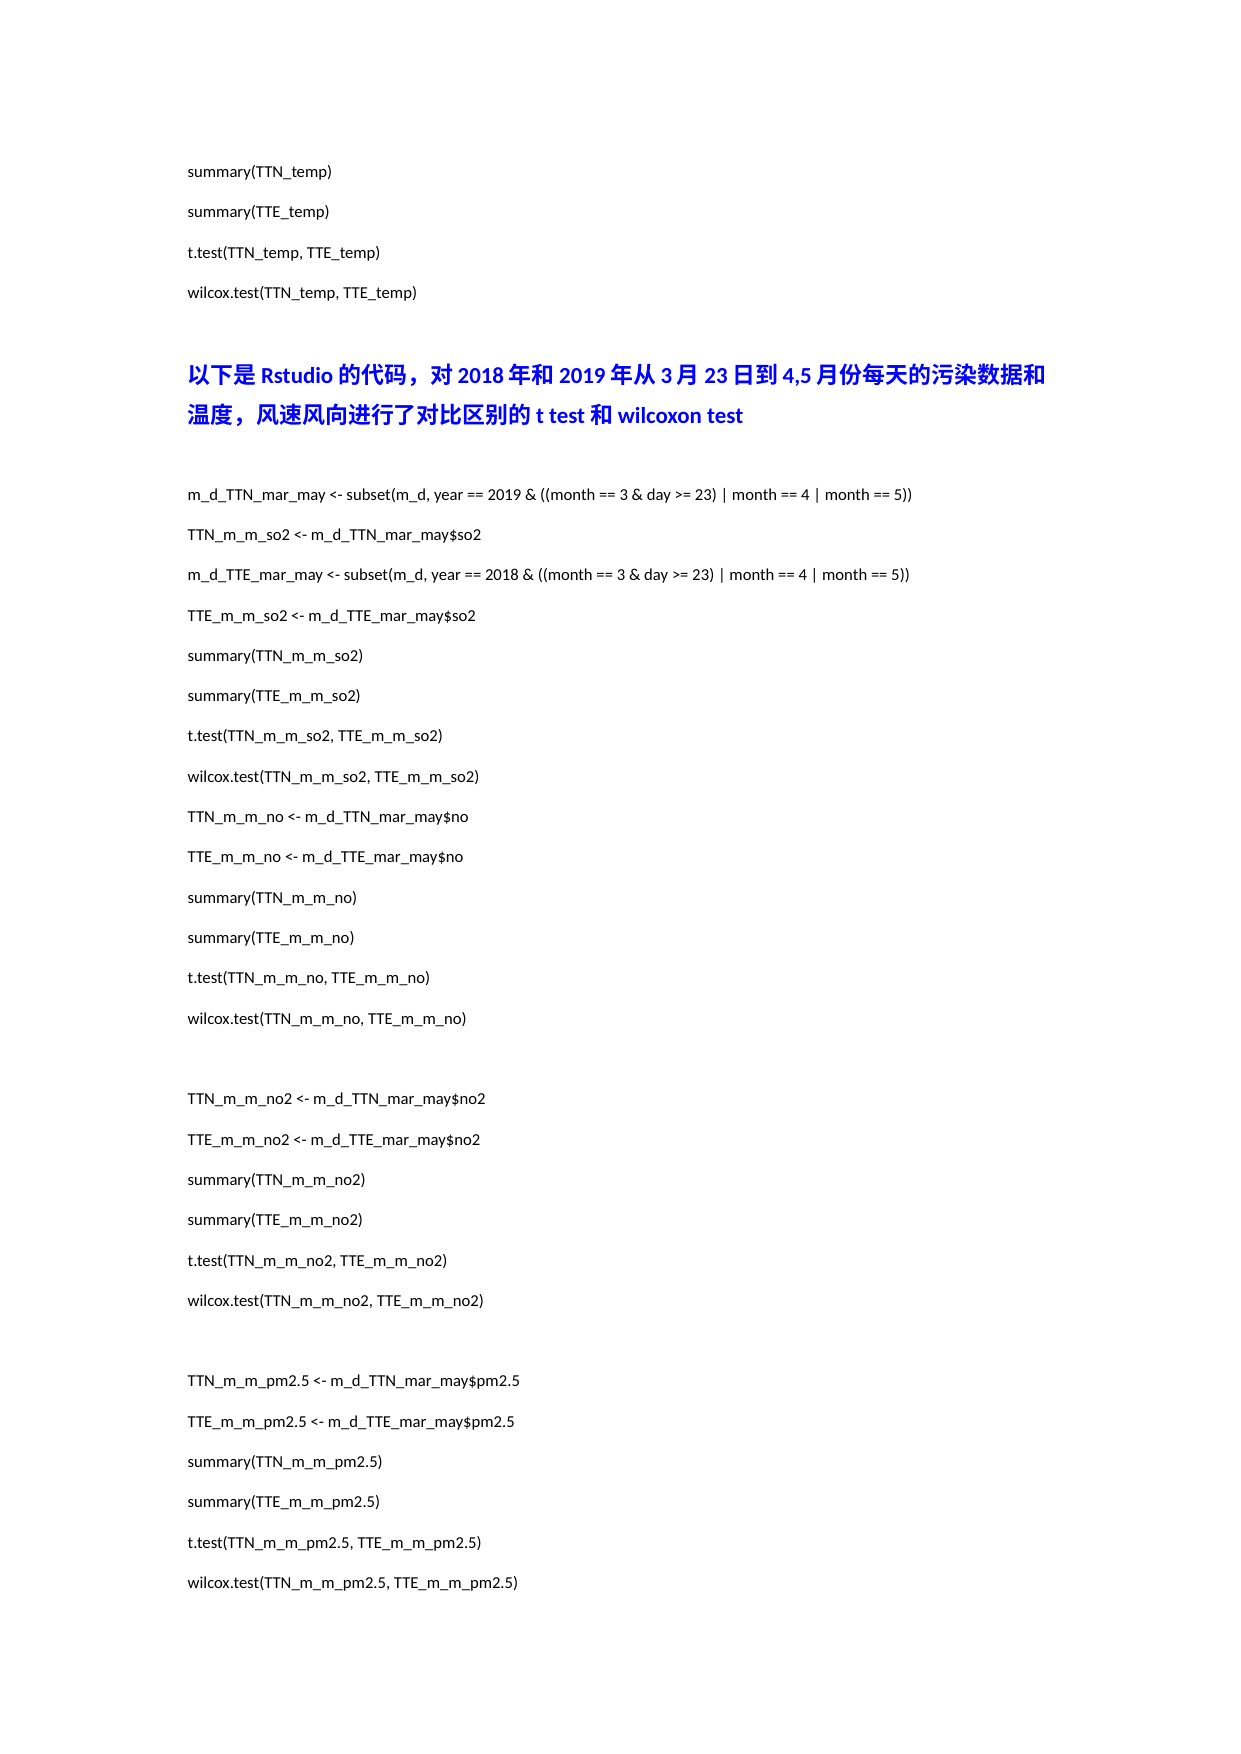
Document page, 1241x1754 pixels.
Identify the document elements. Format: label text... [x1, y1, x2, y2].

text t.test(TTN_m_m_no, TTE_m_m_no) [187, 958, 1053, 998]
text t.test(TTN_temp, TTE_temp) [187, 232, 1053, 272]
text wilcox.test(TTN_temp, TTE_temp) [187, 272, 1053, 313]
text summary(TTN_m_m_no) [187, 877, 1053, 917]
text TTE_m_m_no2 <- m_d_TTE_mar_may$no2 [187, 1119, 1053, 1159]
text TTN_m_m_so2 <- m_d_TTN_mar_may$so2 [187, 514, 1053, 554]
text wilcox.test(TTN_m_m_no2, TTE_m_m_no2) [187, 1280, 1053, 1320]
text summary(TTE_m_m_no2) [187, 1199, 1053, 1240]
text wilcox.test(TTN_m_m_so2, TTE_m_m_so2) [187, 756, 1053, 796]
text TTE_m_m_pm2.5 <- m_d_TTE_mar_may$pm2.5 [187, 1401, 1053, 1441]
text wilcox.test(TTN_m_m_no, TTE_m_m_no) [187, 998, 1053, 1038]
text summary(TTN_m_m_so2) [187, 635, 1053, 675]
text m_d_TTE_mar_may <- subset(m_d, year == 2018 & ((month == 3 & day >= 23) | month == 4 | month == 5)) [187, 554, 1053, 595]
text summary(TTE_m_m_so2) [187, 675, 1053, 716]
text 以下是Rstudio 的代码，对2018年和2019年从3月23日到4,5 月份每天的污染数据和温度，风速风向进行了对比区别的t test 和wilcoxon test [187, 353, 1053, 433]
text summary(TTN_m_m_no2) [187, 1159, 1053, 1199]
text m_d_TTN_mar_may <- subset(m_d, year == 2019 & ((month == 3 & day >= 23) | month == 4 | month == 5)) [187, 474, 1053, 514]
text summary(TTN_m_m_pm2.5) [187, 1441, 1053, 1482]
text wilcox.test(TTN_m_m_pm2.5, TTE_m_m_pm2.5) [187, 1562, 1053, 1603]
text t.test(TTN_m_m_pm2.5, TTE_m_m_pm2.5) [187, 1522, 1053, 1562]
text summary(TTN_temp) [187, 151, 1053, 192]
text t.test(TTN_m_m_no2, TTE_m_m_no2) [187, 1240, 1053, 1280]
text TTN_m_m_pm2.5 <- m_d_TTN_mar_may$pm2.5 [187, 1361, 1053, 1401]
text TTN_m_m_no <- m_d_TTN_mar_may$no [187, 796, 1053, 837]
text TTN_m_m_no2 <- m_d_TTN_mar_may$no2 [187, 1078, 1053, 1119]
text t.test(TTN_m_m_so2, TTE_m_m_so2) [187, 716, 1053, 756]
text summary(TTE_m_m_pm2.5) [187, 1482, 1053, 1522]
text summary(TTE_temp) [187, 192, 1053, 232]
text summary(TTE_m_m_no) [187, 917, 1053, 958]
text TTE_m_m_so2 <- m_d_TTE_mar_may$so2 [187, 595, 1053, 635]
text TTE_m_m_no <- m_d_TTE_mar_may$no [187, 837, 1053, 877]
